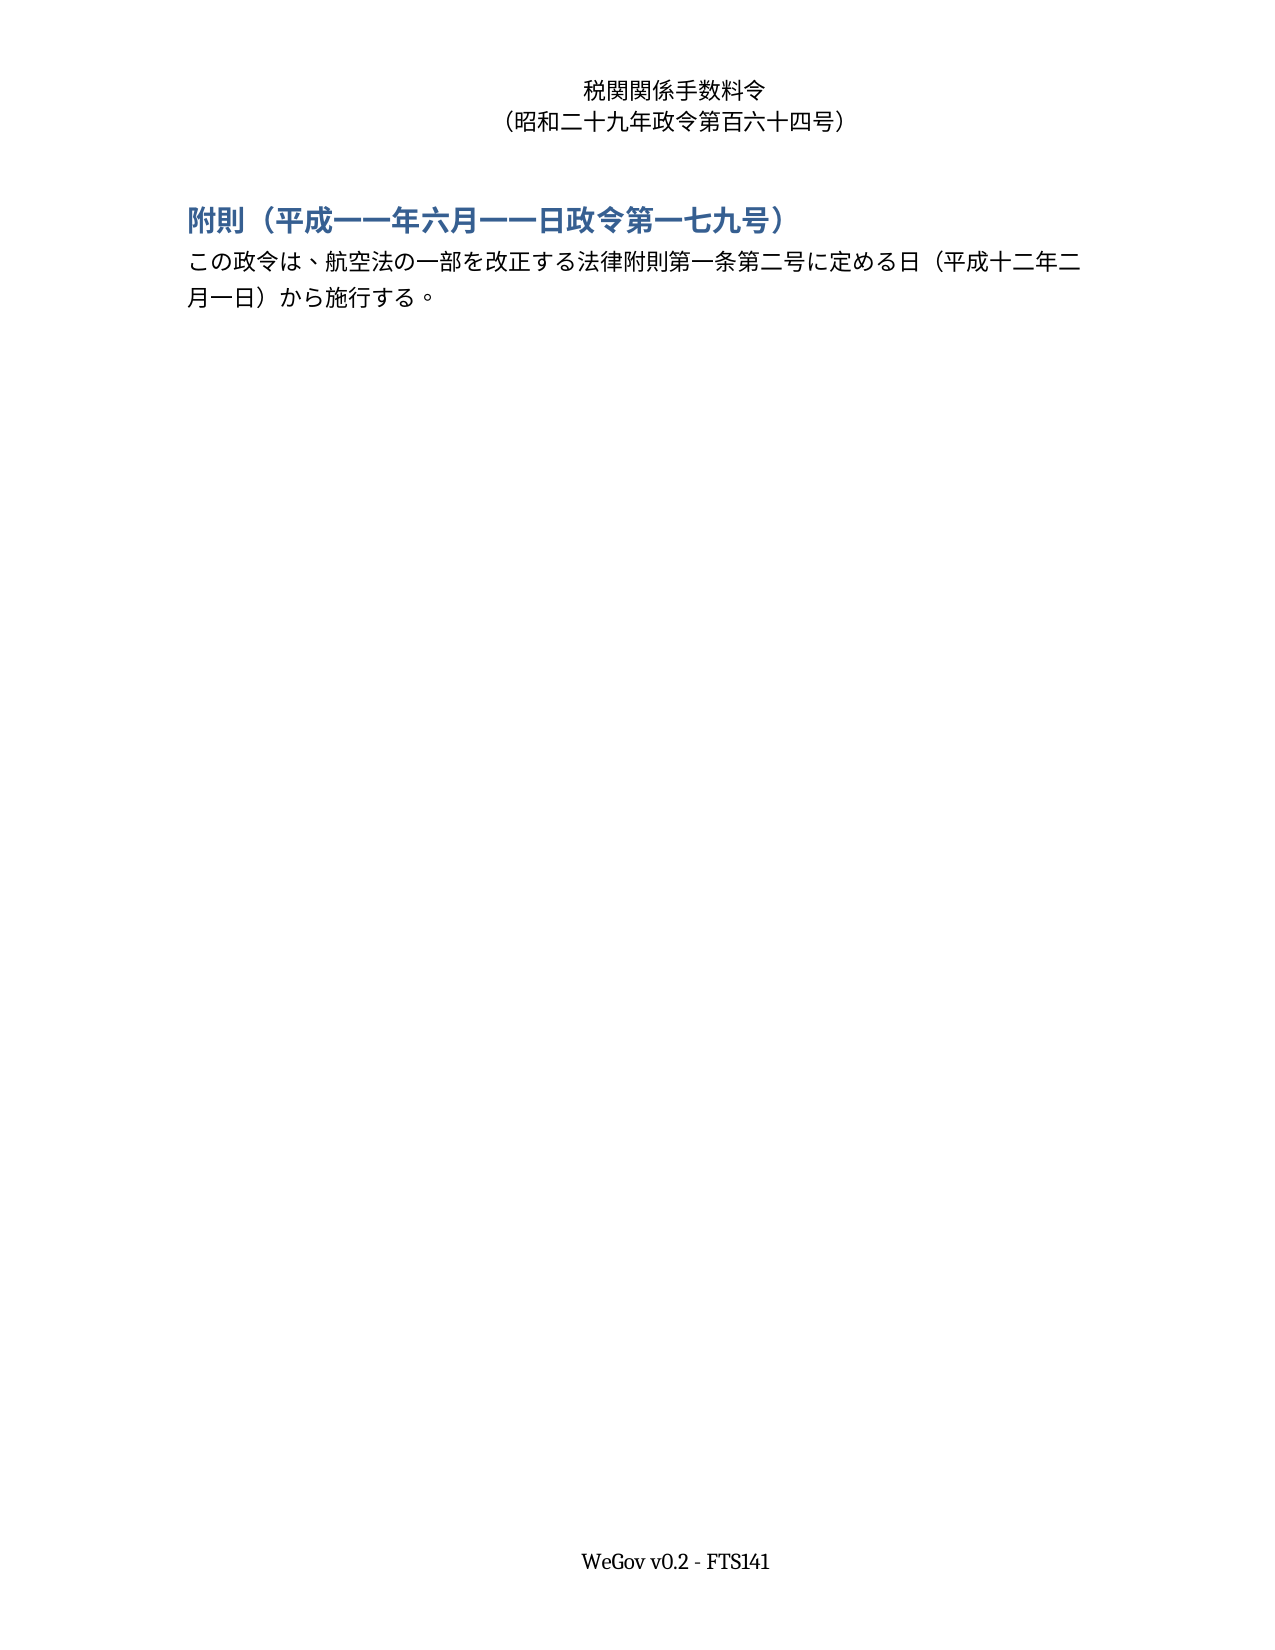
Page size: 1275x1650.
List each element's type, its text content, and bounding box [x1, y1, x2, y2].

text この政令は、航空法の一部を改正する法律附則第一条第二号に定める日（平成十二年二月一日）から施行する。 [187, 246, 1087, 313]
subtitle 附則（平成一一年六月一一日政令第一七九号） [187, 200, 1087, 240]
